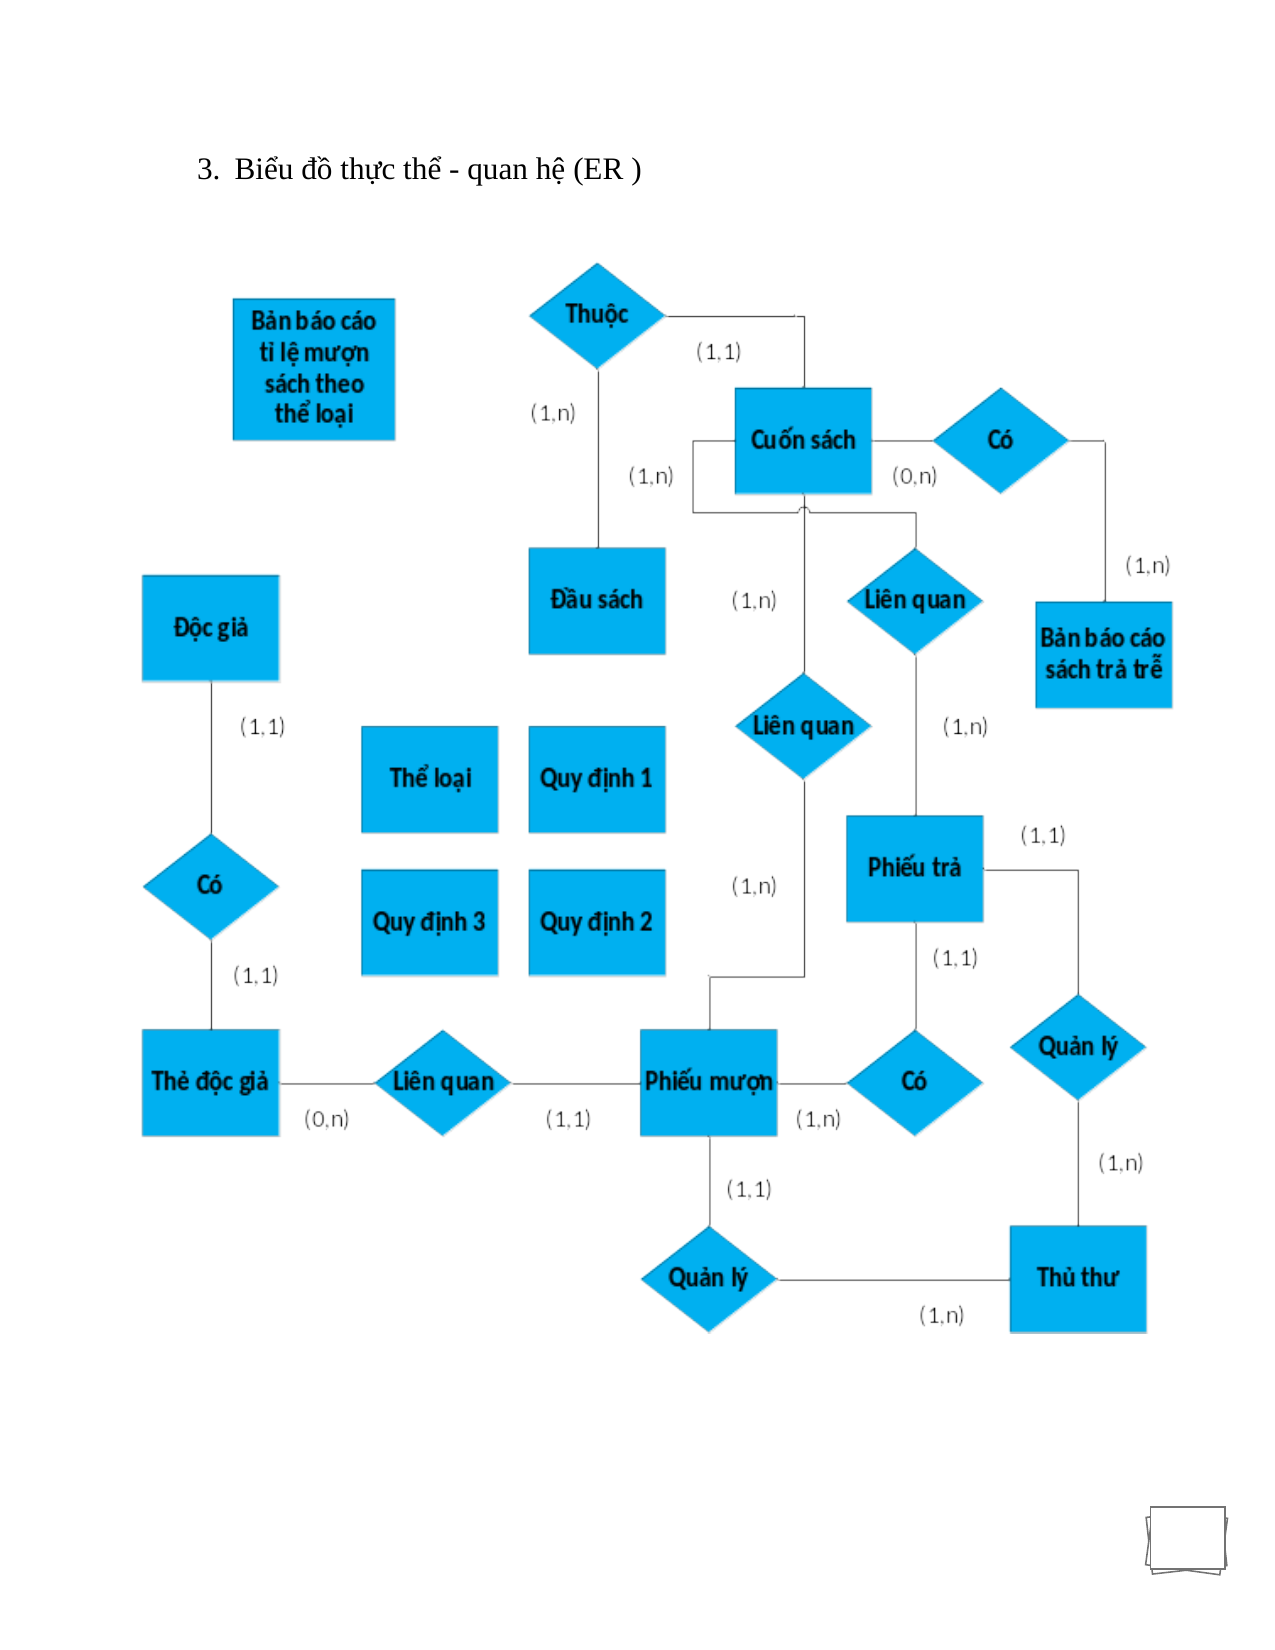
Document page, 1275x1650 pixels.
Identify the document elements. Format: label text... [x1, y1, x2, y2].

list Biểu đồ thực thể - quan hệ (ER ) [197, 150, 1153, 186]
